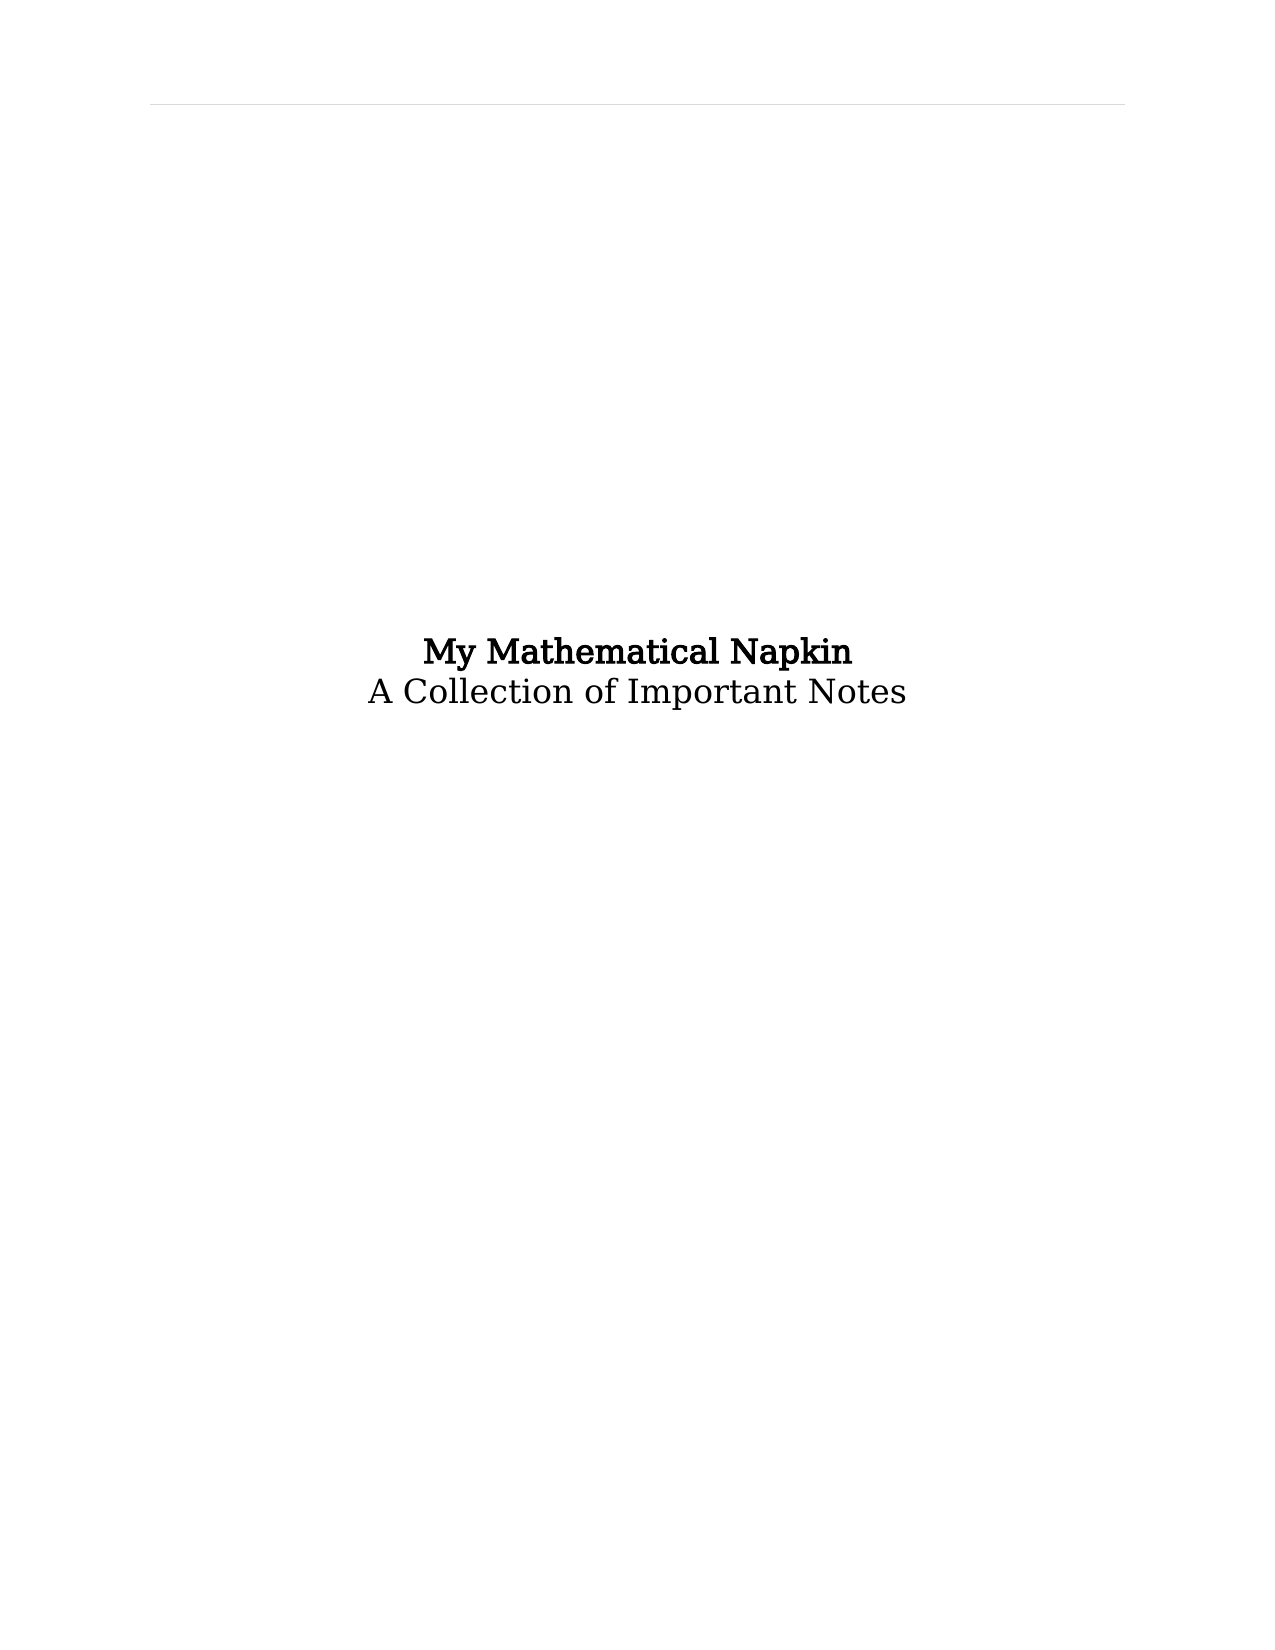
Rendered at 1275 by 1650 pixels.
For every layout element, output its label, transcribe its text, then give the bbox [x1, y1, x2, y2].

text A Collection of Important Notes [150, 670, 1125, 710]
text My Mathematical Napkin [150, 630, 1125, 670]
